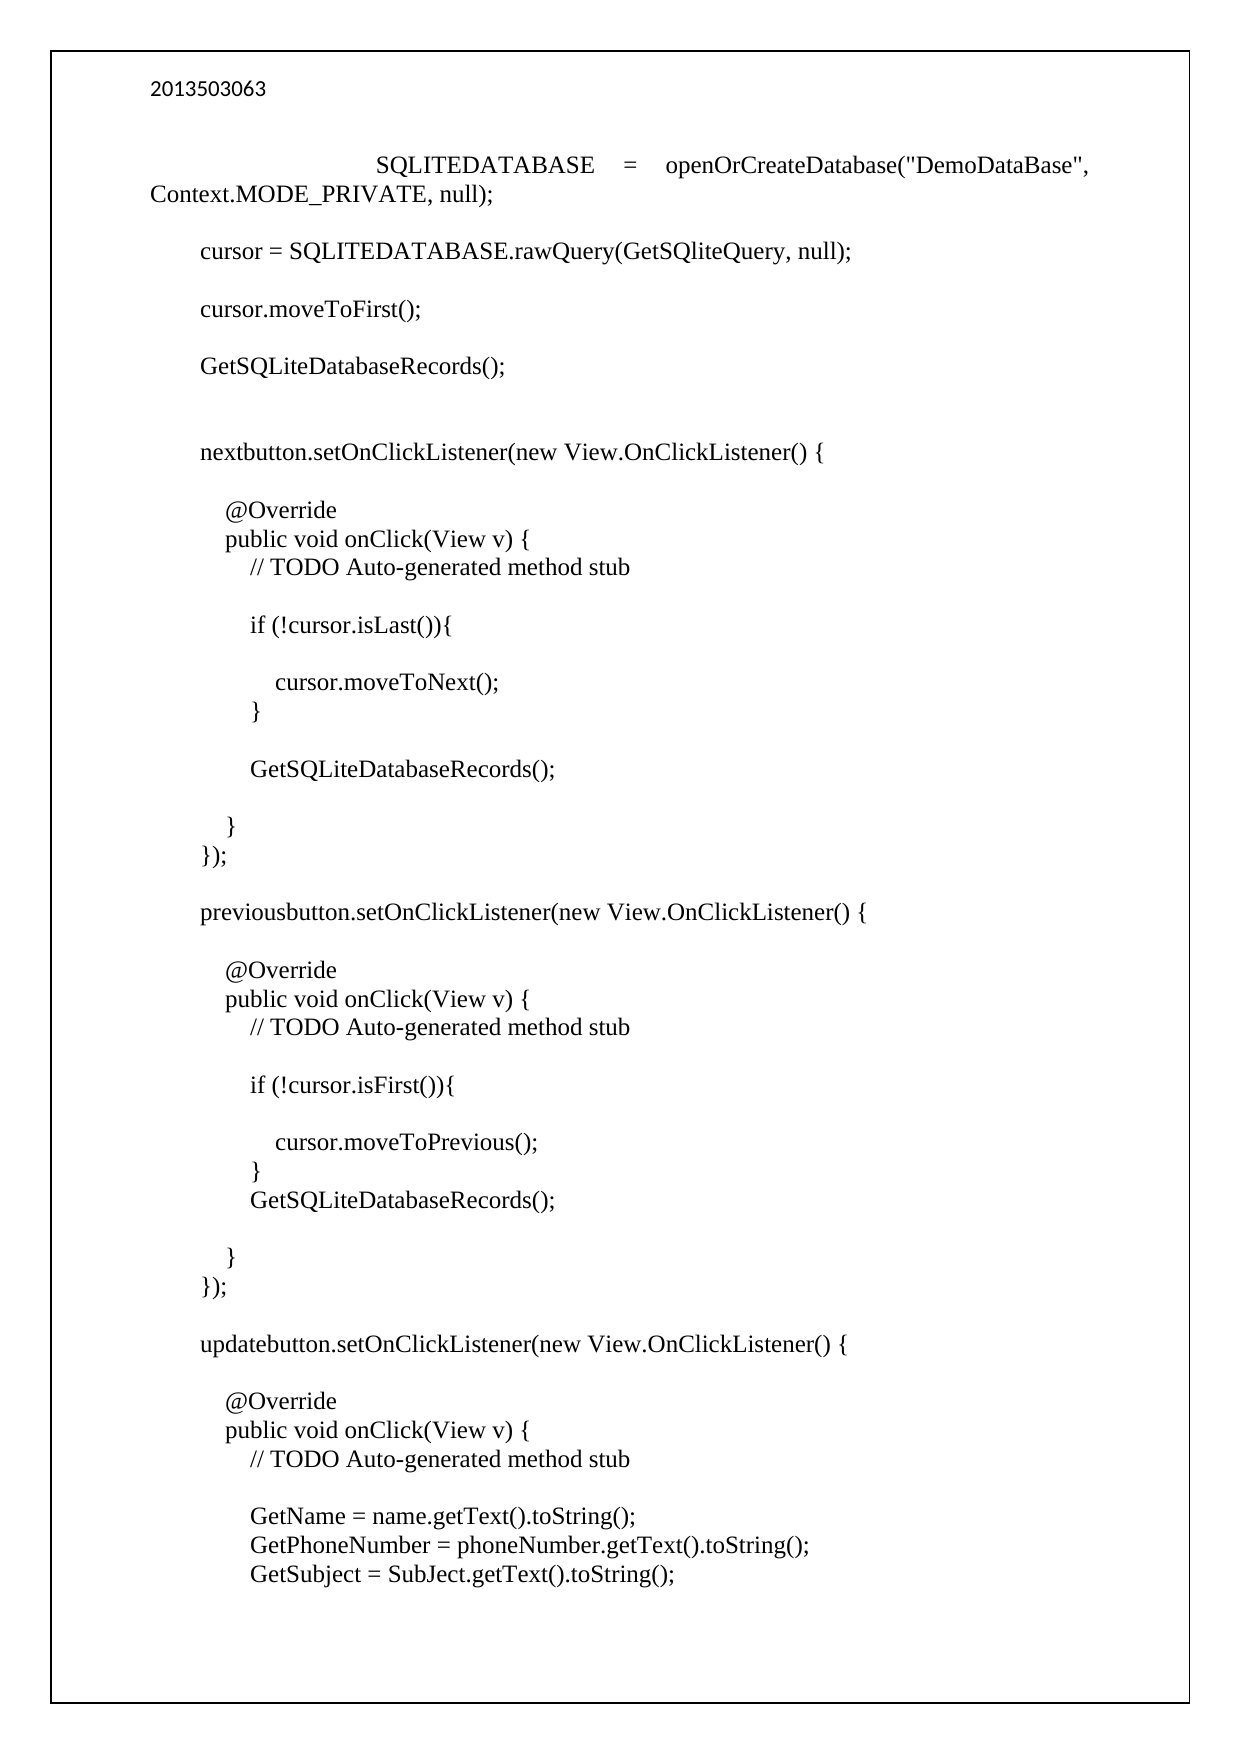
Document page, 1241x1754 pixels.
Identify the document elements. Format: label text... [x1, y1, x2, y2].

text GetSQLiteDatabaseRecords(); [150, 1185, 1090, 1214]
text GetName = name.getText().toString(); [150, 1501, 1090, 1530]
text // TODO Auto-generated method stub [150, 552, 1090, 581]
text @Override [150, 1386, 1090, 1415]
text public void onClick(View v) { [150, 1415, 1090, 1444]
text nextbutton.setOnClickListener(new View.OnClickListener() { [150, 437, 1090, 466]
text }); [150, 1271, 1090, 1300]
text cursor.moveToPrevious(); [150, 1127, 1090, 1156]
text } [150, 696, 1090, 725]
text @Override [150, 955, 1090, 984]
text previousbutton.setOnClickListener(new View.OnClickListener() { [150, 897, 1090, 926]
text public void onClick(View v) { [150, 984, 1090, 1012]
text GetSQLiteDatabaseRecords(); [150, 754, 1090, 782]
text GetPhoneNumber = phoneNumber.getText().toString(); [150, 1530, 1090, 1559]
text }); [150, 840, 1090, 869]
text public void onClick(View v) { [150, 524, 1090, 552]
text SQLITEDATABASE = openOrCreateDatabase("DemoDataBase", Context.MODE_PRIVATE, null); [150, 150, 1090, 207]
text @Override [150, 495, 1090, 524]
text cursor.moveToFirst(); [150, 294, 1090, 322]
text // TODO Auto-generated method stub [150, 1444, 1090, 1472]
text cursor = SQLITEDATABASE.rawQuery(GetSQliteQuery, null); [150, 236, 1090, 265]
text updatebutton.setOnClickListener(new View.OnClickListener() { [150, 1329, 1090, 1357]
text GetSQLiteDatabaseRecords(); [150, 351, 1090, 380]
text if (!cursor.isLast()){ [150, 610, 1090, 639]
text // TODO Auto-generated method stub [150, 1012, 1090, 1041]
text GetSubject = SubJect.getText().toString(); [150, 1559, 1090, 1587]
text } [150, 1156, 1090, 1185]
text } [150, 1242, 1090, 1271]
text } [150, 811, 1090, 840]
text if (!cursor.isFirst()){ [150, 1070, 1090, 1099]
text cursor.moveToNext(); [150, 667, 1090, 696]
